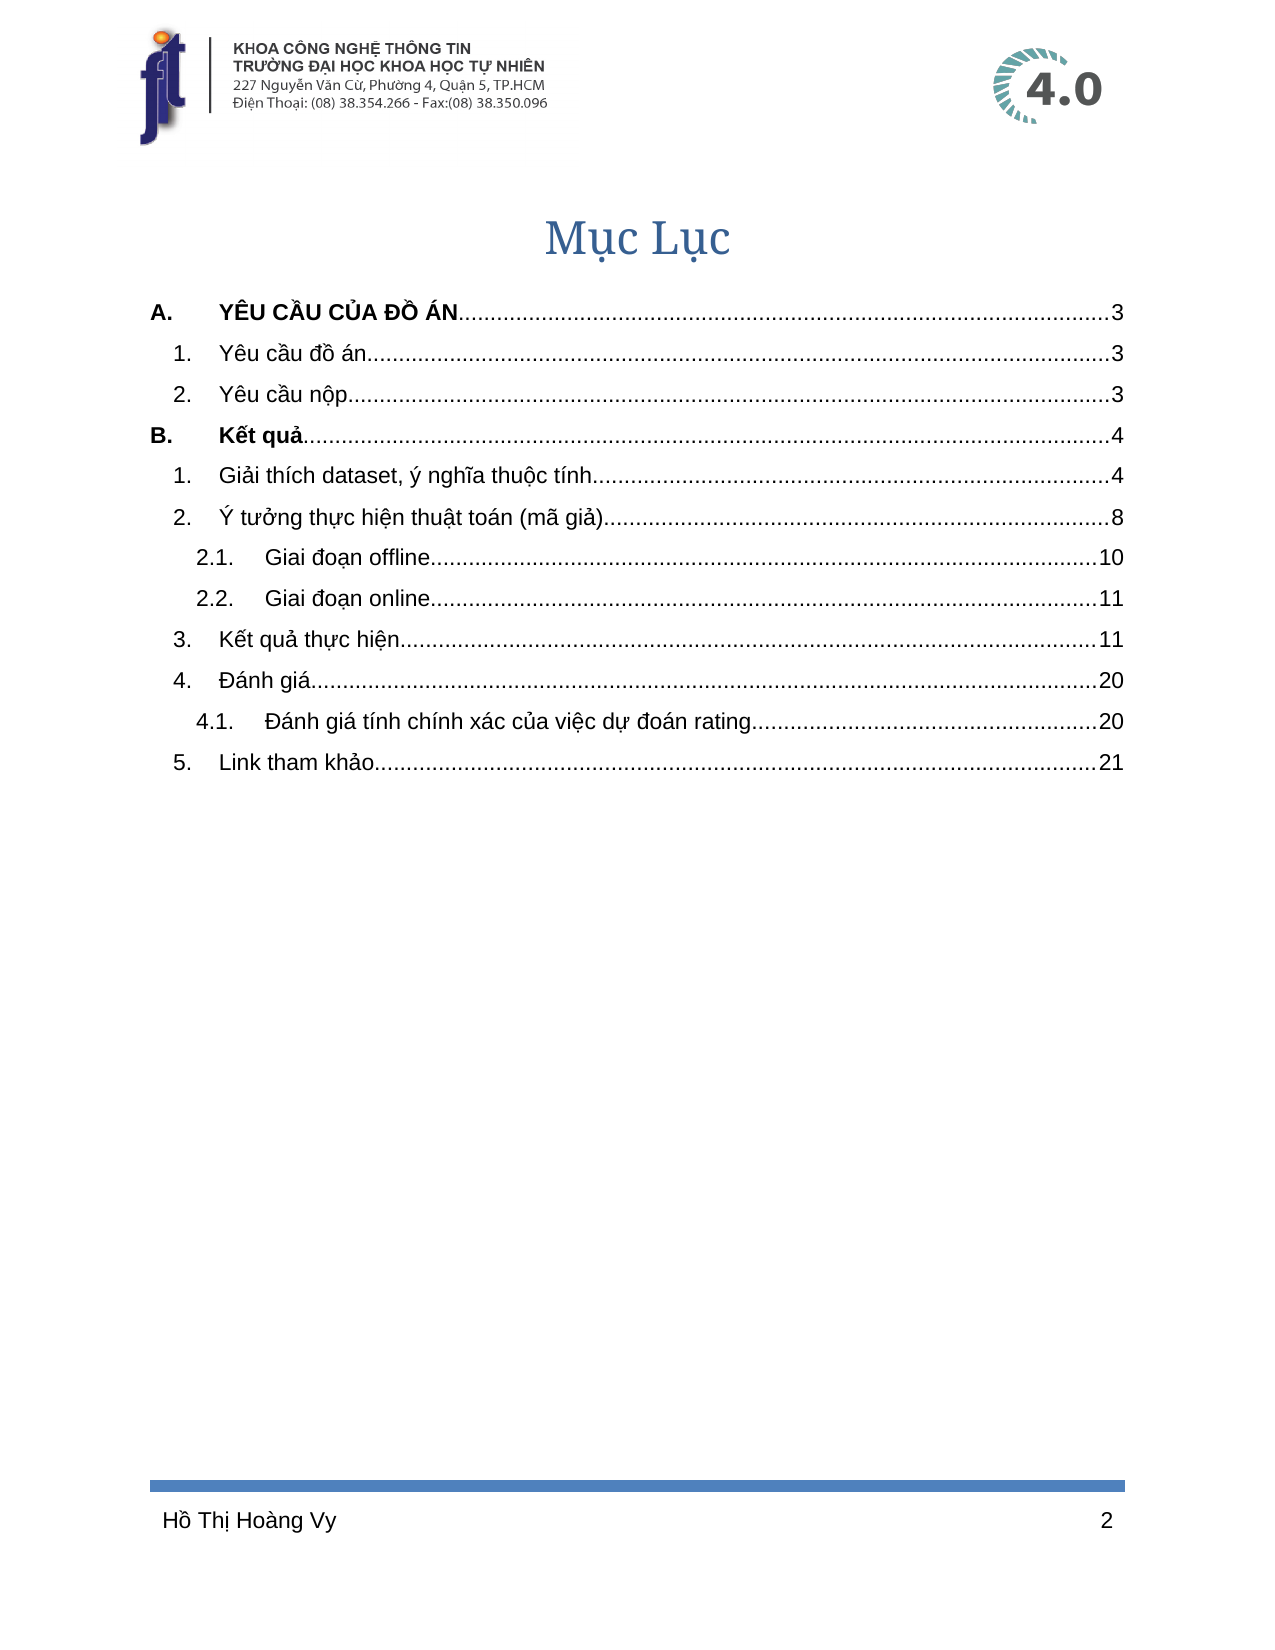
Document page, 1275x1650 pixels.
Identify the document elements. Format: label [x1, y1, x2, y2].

picture [985, 41, 1108, 127]
picture [117, 21, 580, 167]
